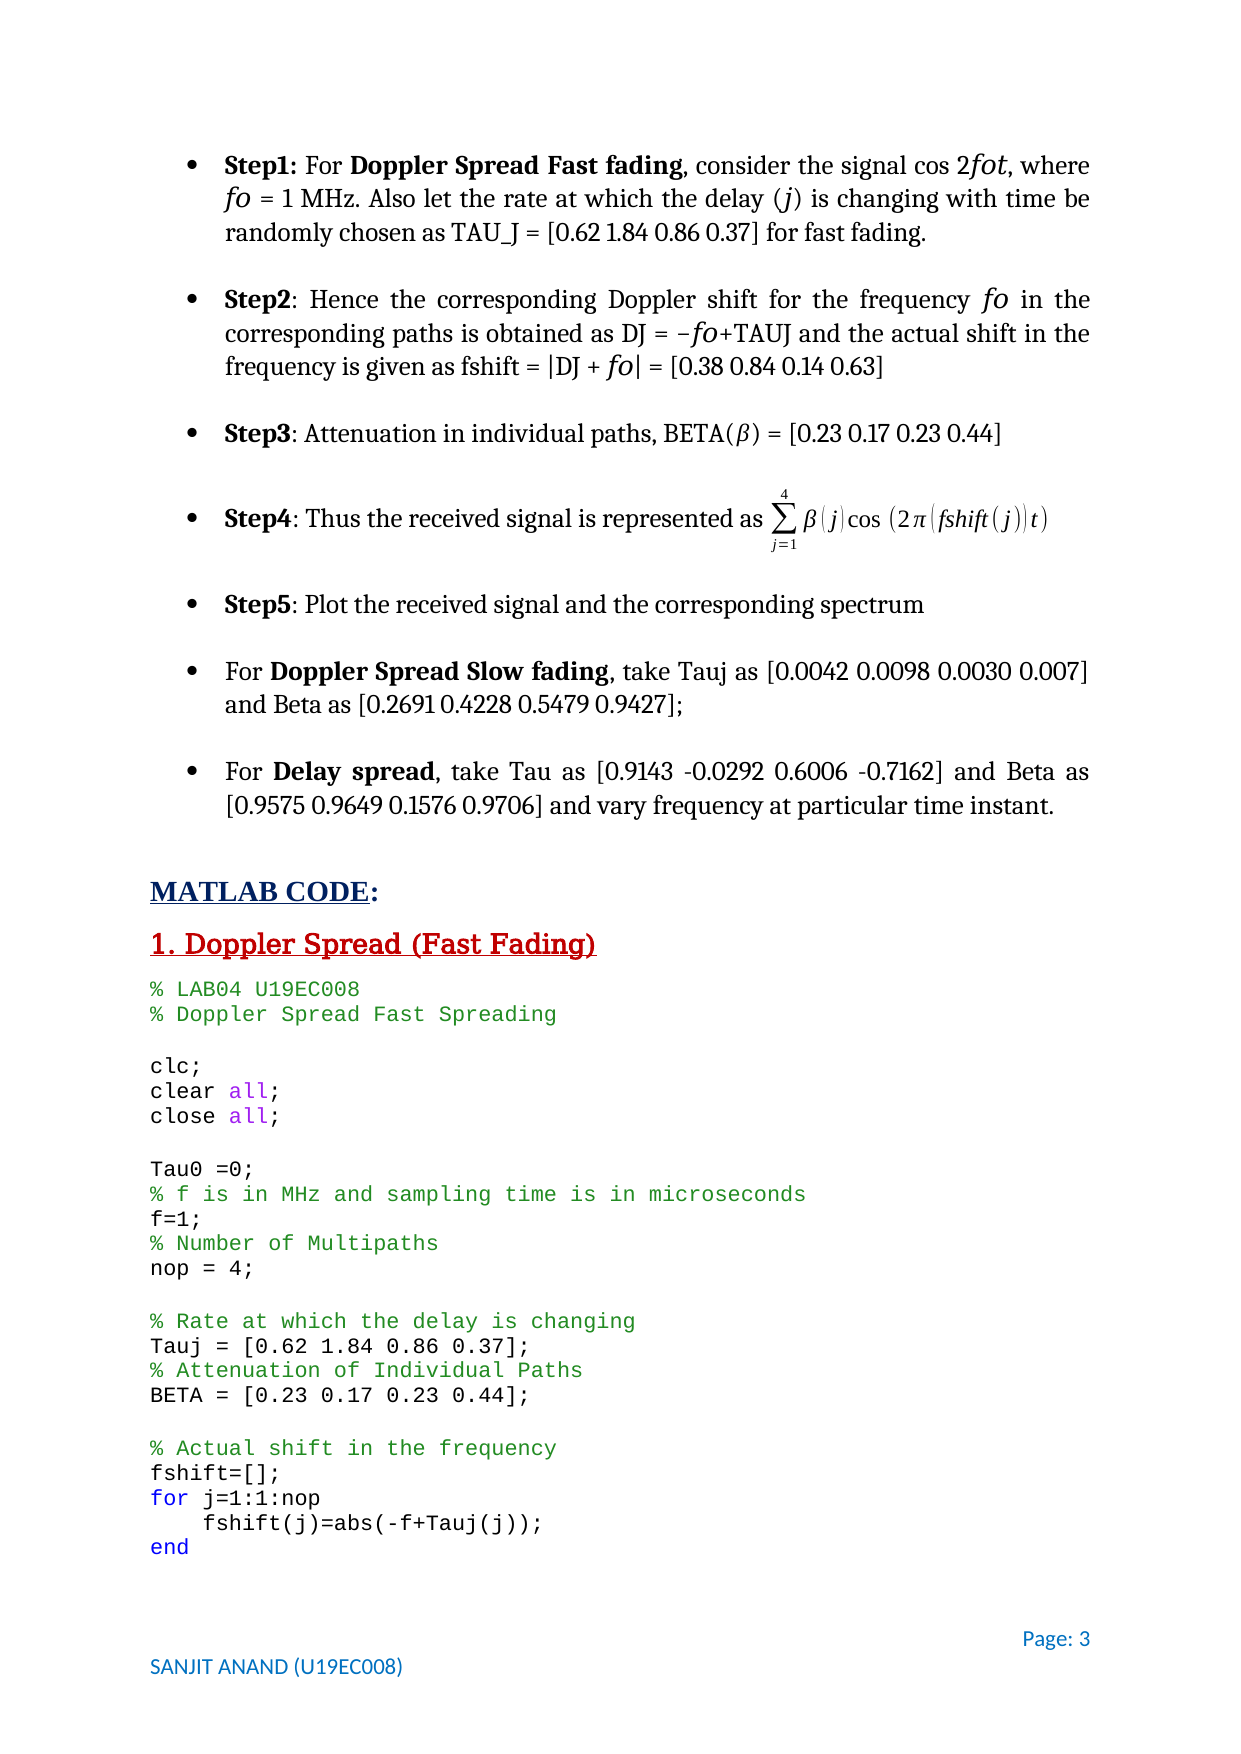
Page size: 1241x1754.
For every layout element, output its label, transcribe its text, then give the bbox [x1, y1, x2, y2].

text fshift(j)=abs(-f+Tauj(j)); [150, 1512, 1090, 1536]
text Tauj = [0.62 1.84 0.86 0.37]; [150, 1335, 1090, 1360]
text nop = 4; [150, 1257, 1090, 1282]
text BETA = [0.23 0.17 0.23 0.44]; [150, 1384, 1090, 1409]
list Step1: For Doppler Spread Fast fading, consider the signal cos 2𝜋𝑓𝑜𝑡, where 𝑓𝑜 = 1 MHz. Also let the rate at which the delay (𝜏𝑗) is changing with time be randomly chosen as TAU_J = [0.62 1.84 0.86 0.37] for fast fading. [187, 150, 1090, 248]
text MATLAB CODE: [150, 874, 1090, 907]
text % Doppler Spread Fast Spreading [150, 1003, 1090, 1028]
text end [150, 1536, 1090, 1561]
text % Rate at which the delay is changing [150, 1310, 1090, 1335]
text % Attenuation of Individual Paths [150, 1360, 1090, 1384]
list For Delay spread, take Tau as [0.9143 -0.0292 0.6006 -0.7162] and Beta as [0.9575 0.9649 0.1576 0.9706] and vary frequency at particular time instant. [187, 756, 1090, 821]
list Step4: Thus the received signal is represented as [187, 485, 1090, 553]
list Step5: Plot the received signal and the corresponding spectrum [187, 589, 1090, 620]
text close all; [150, 1105, 1090, 1130]
text % Actual shift in the frequency [150, 1437, 1090, 1462]
text clear all; [150, 1081, 1090, 1105]
text 1. Doppler Spread (Fast Fading) [150, 926, 1090, 959]
list Step3: Attenuation in individual paths, BETA() = [0.23 0.17 0.23 0.44] [187, 418, 1090, 449]
list Step2: Hence the corresponding Doppler shift for the frequency 𝑓𝑜 in the corresponding paths is obtained as DJ = −𝑓𝑜+TAUJ and the actual shift in the frequency is given as fshift = |DJ + 𝑓𝑜| = [0.38 0.84 0.14 0.63] [187, 284, 1090, 382]
text clc; [150, 1056, 1090, 1081]
list For Doppler Spread Slow fading, take Tauj as [0.0042 0.0098 0.0030 0.007] and Beta as [0.2691 0.4228 0.5479 0.9427]; [187, 656, 1090, 720]
text % Number of Multipaths [150, 1232, 1090, 1257]
text fshift=[]; [150, 1462, 1090, 1487]
text % LAB04 U19EC008 [150, 978, 1090, 1003]
text Tau0 =0; [150, 1158, 1090, 1183]
text % f is in MHz and sampling time is in microseconds [150, 1183, 1090, 1208]
text for j=1:1:nop [150, 1487, 1090, 1512]
text f=1; [150, 1208, 1090, 1232]
